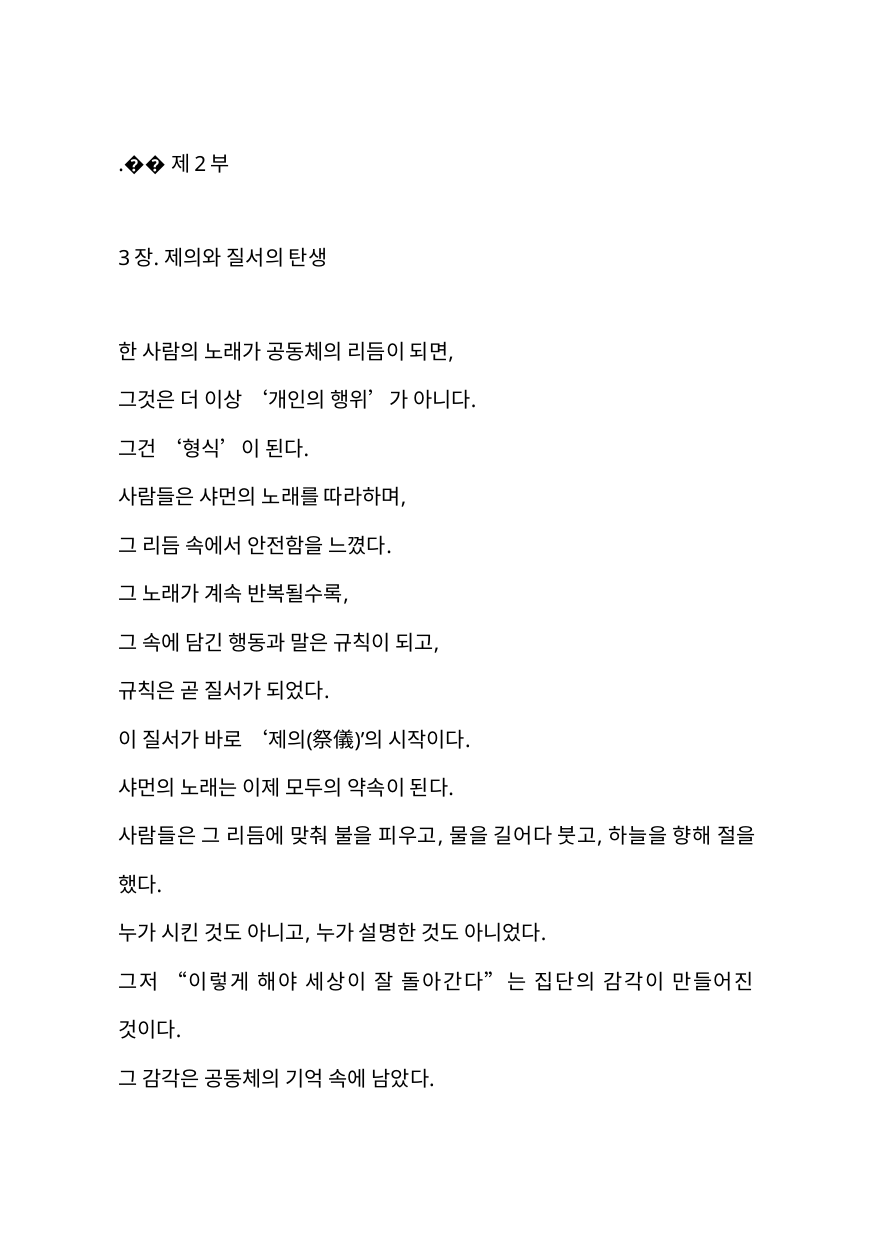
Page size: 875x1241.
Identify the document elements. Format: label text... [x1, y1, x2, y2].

text 그건 ‘형식’이 된다. [118, 432, 756, 462]
text 규칙은 곧 질서가 되었다. [118, 674, 756, 705]
text 그것은 더 이상 ‘개인의 행위’가 아니다. [118, 384, 756, 414]
text 샤먼의 노래는 이제 모두의 약속이 된다. [118, 771, 756, 802]
text .�� 제2부 [118, 148, 756, 178]
text 한 사람의 노래가 공동체의 리듬이 되면, [118, 335, 756, 366]
text 그 노래가 계속 반복될수록, [118, 577, 756, 608]
text 그저 “이렇게 해야 세상이 잘 돌아간다”는 집단의 감각이 만들어진 것이다. [118, 965, 756, 1044]
text 이 질서가 바로 ‘제의(祭儀)’의 시작이다. [118, 723, 756, 753]
text 그 속에 담긴 행동과 말은 규칙이 되고, [118, 626, 756, 656]
text 사람들은 그 리듬에 맞춰 불을 피우고, 물을 길어다 붓고, 하늘을 향해 절을 했다. [118, 820, 756, 898]
text 누가 시킨 것도 아니고, 누가 설명한 것도 아니었다. [118, 917, 756, 947]
text 사람들은 샤먼의 노래를 따라하며, [118, 481, 756, 511]
text 3장. 제의와 질서의 탄생 [118, 241, 756, 272]
text 그 감각은 공동체의 기억 속에 남았다. [118, 1062, 756, 1092]
text 그 리듬 속에서 안전함을 느꼈다. [118, 529, 756, 559]
